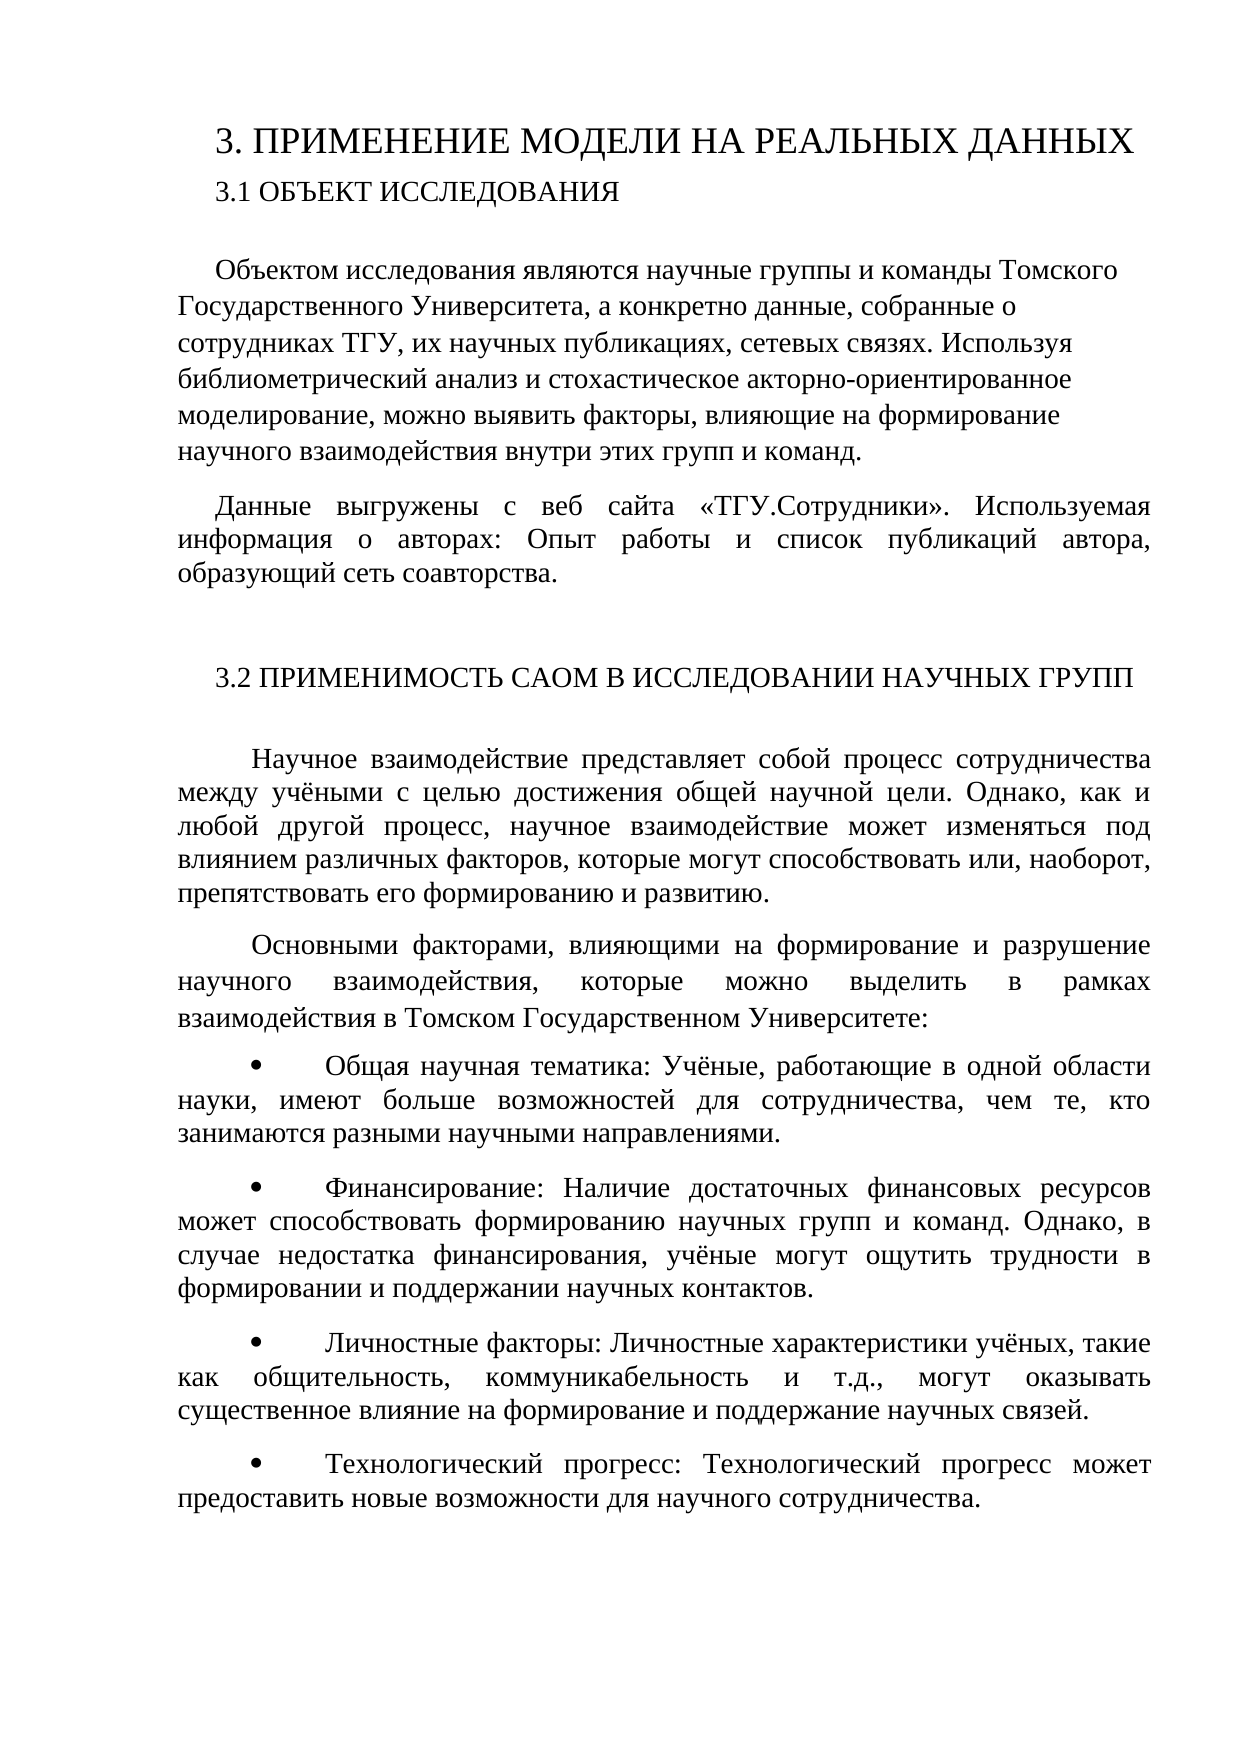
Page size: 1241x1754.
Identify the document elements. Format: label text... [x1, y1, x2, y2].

subtitle Объект исследования [215, 174, 1152, 207]
text Данные выгружены с веб сайта «ТГУ.Сотрудники». Используемая информация о авторах: Опыт работы и список публикаций автора, образующий сеть соавторства. [177, 488, 1152, 589]
text Объектом исследования являются научные группы и команды Томского Государственного Университета, а конкретно данные, собранные о сотрудниках ТГУ, их научных публикациях, сетевых связях. Используя библиометрический анализ и стохастическое акторно-ориентированное моделирование, можно выявить факторы, влияющие на формирование научного взаимодействия внутри этих групп и команд. [177, 252, 1152, 467]
list Общая научная тематика: Учёные, работающие в одной области науки, имеют больше возможностей для сотрудничества, чем те, кто занимаются разными научными направлениями. [177, 1048, 1152, 1149]
list Личностные факторы: Личностные характеристики учёных, такие как общительность, коммуникабельность и т.д., могут оказывать существенное влияние на формирование и поддержание научных связей. [177, 1325, 1152, 1426]
subtitle Применимость САОМ в исследовании научных групп [215, 660, 1152, 694]
text Научное взаимодействие представляет собой процесс сотрудничества между учёными с целью достижения общей научной цели. Однако, как и любой другой процесс, научное взаимодействие может изменяться под влиянием различных факторов, которые могут способствовать или, наоборот, препятствовать его формированию и развитию. [177, 741, 1152, 909]
list Технологический прогресс: Технологический прогресс может предоставить новые возможности для научного сотрудничества. [177, 1447, 1152, 1514]
subtitle Применение модели на реальных данных [215, 118, 1152, 161]
list Финансирование: Наличие достаточных финансовых ресурсов может способствовать формированию научных групп и команд. Однако, в случае недостатка финансирования, учёные могут ощутить трудности в формировании и поддержании научных контактов. [177, 1170, 1152, 1304]
text Основными факторами, влияющими на формирование и разрушение научного взаимодействия, которые можно выделить в рамках взаимодействия в Томском Государственном Университете: [177, 927, 1152, 1033]
